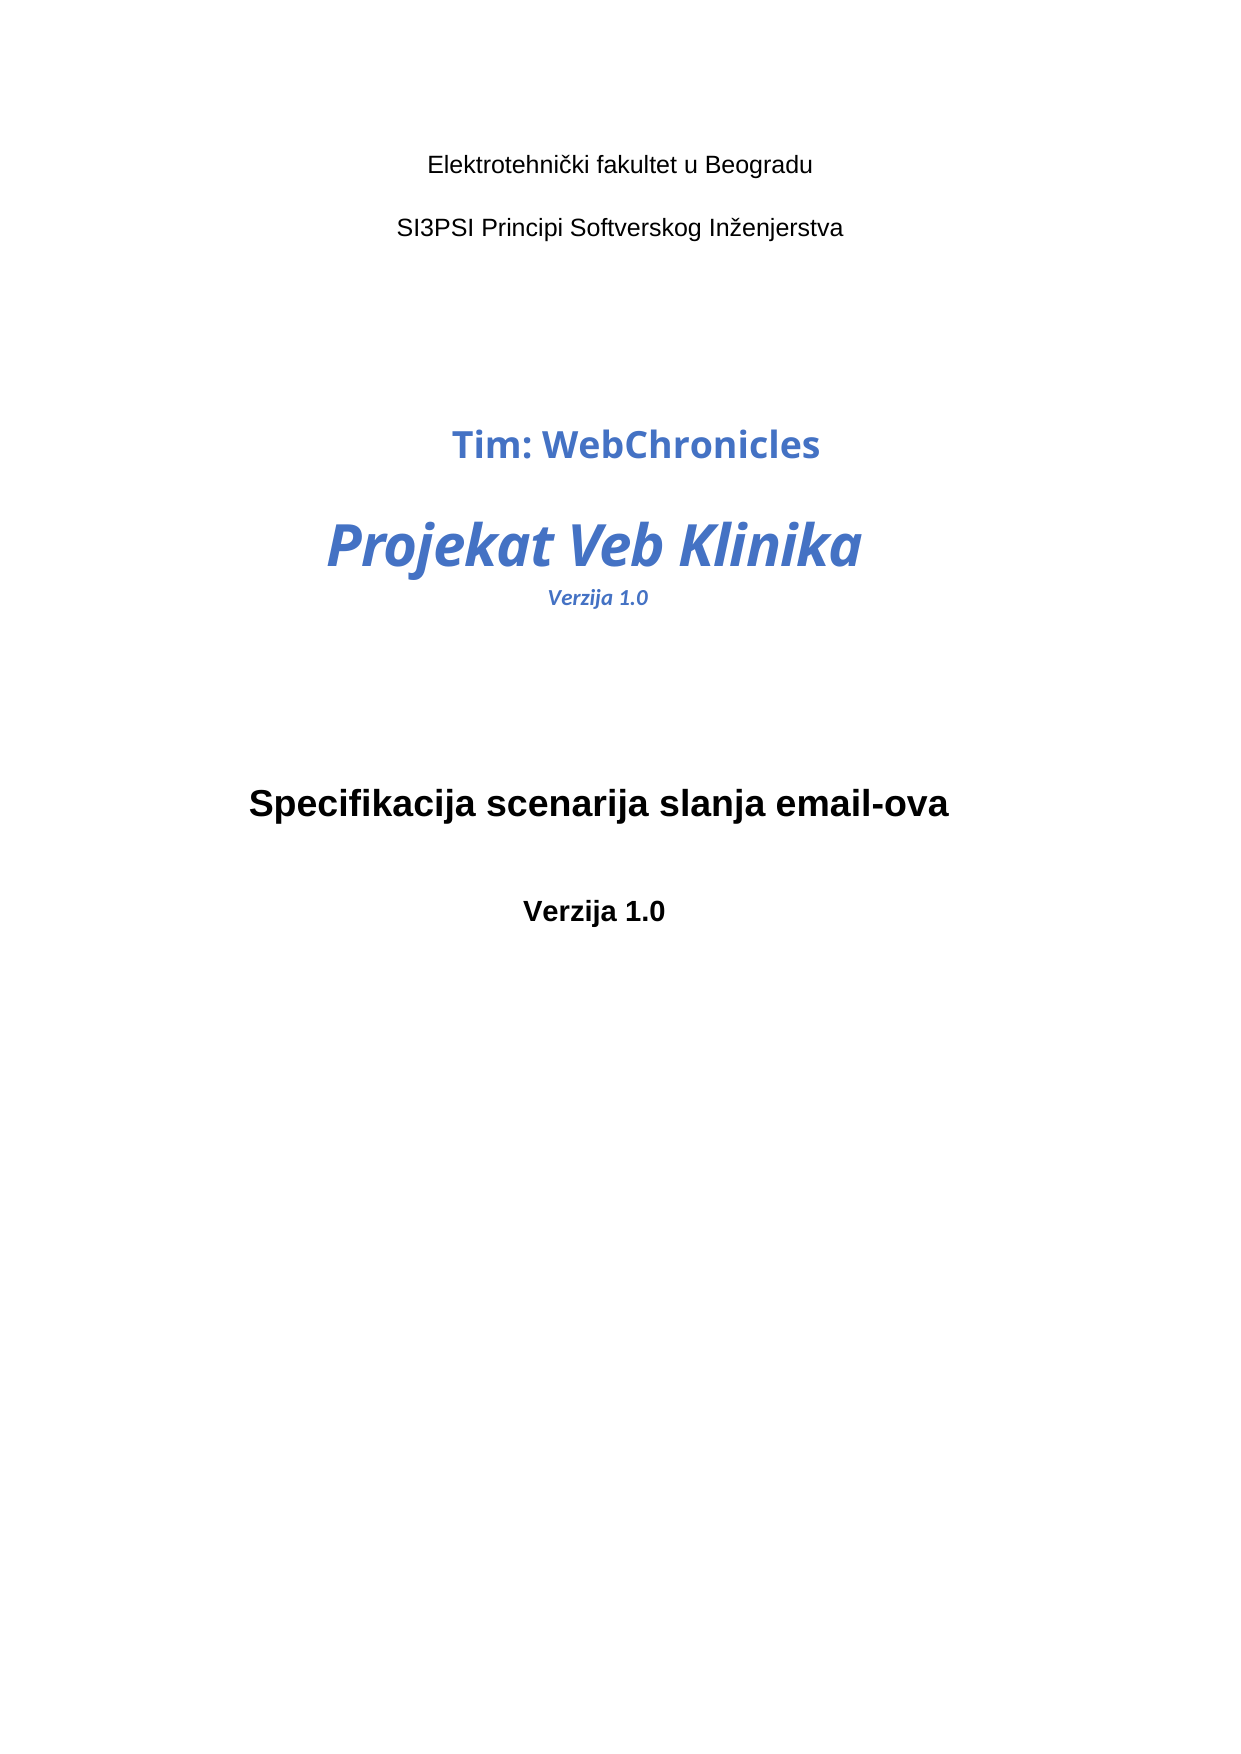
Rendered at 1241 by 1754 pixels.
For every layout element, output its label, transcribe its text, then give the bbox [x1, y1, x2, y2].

text Tim: WebChronicles [202, 418, 1049, 469]
title Projekat Veb Klinika [148, 504, 1049, 583]
text Verzija 1.0 [148, 583, 1049, 611]
text Specifikacija scenarija slanja email-ova [148, 781, 1049, 824]
text Verzija 1.0 [491, 894, 1049, 928]
text SI3PSI Principi Softverskog Inženjerstva [191, 213, 1049, 242]
text Elektrotehnički fakultet u Beogradu [191, 150, 1049, 179]
